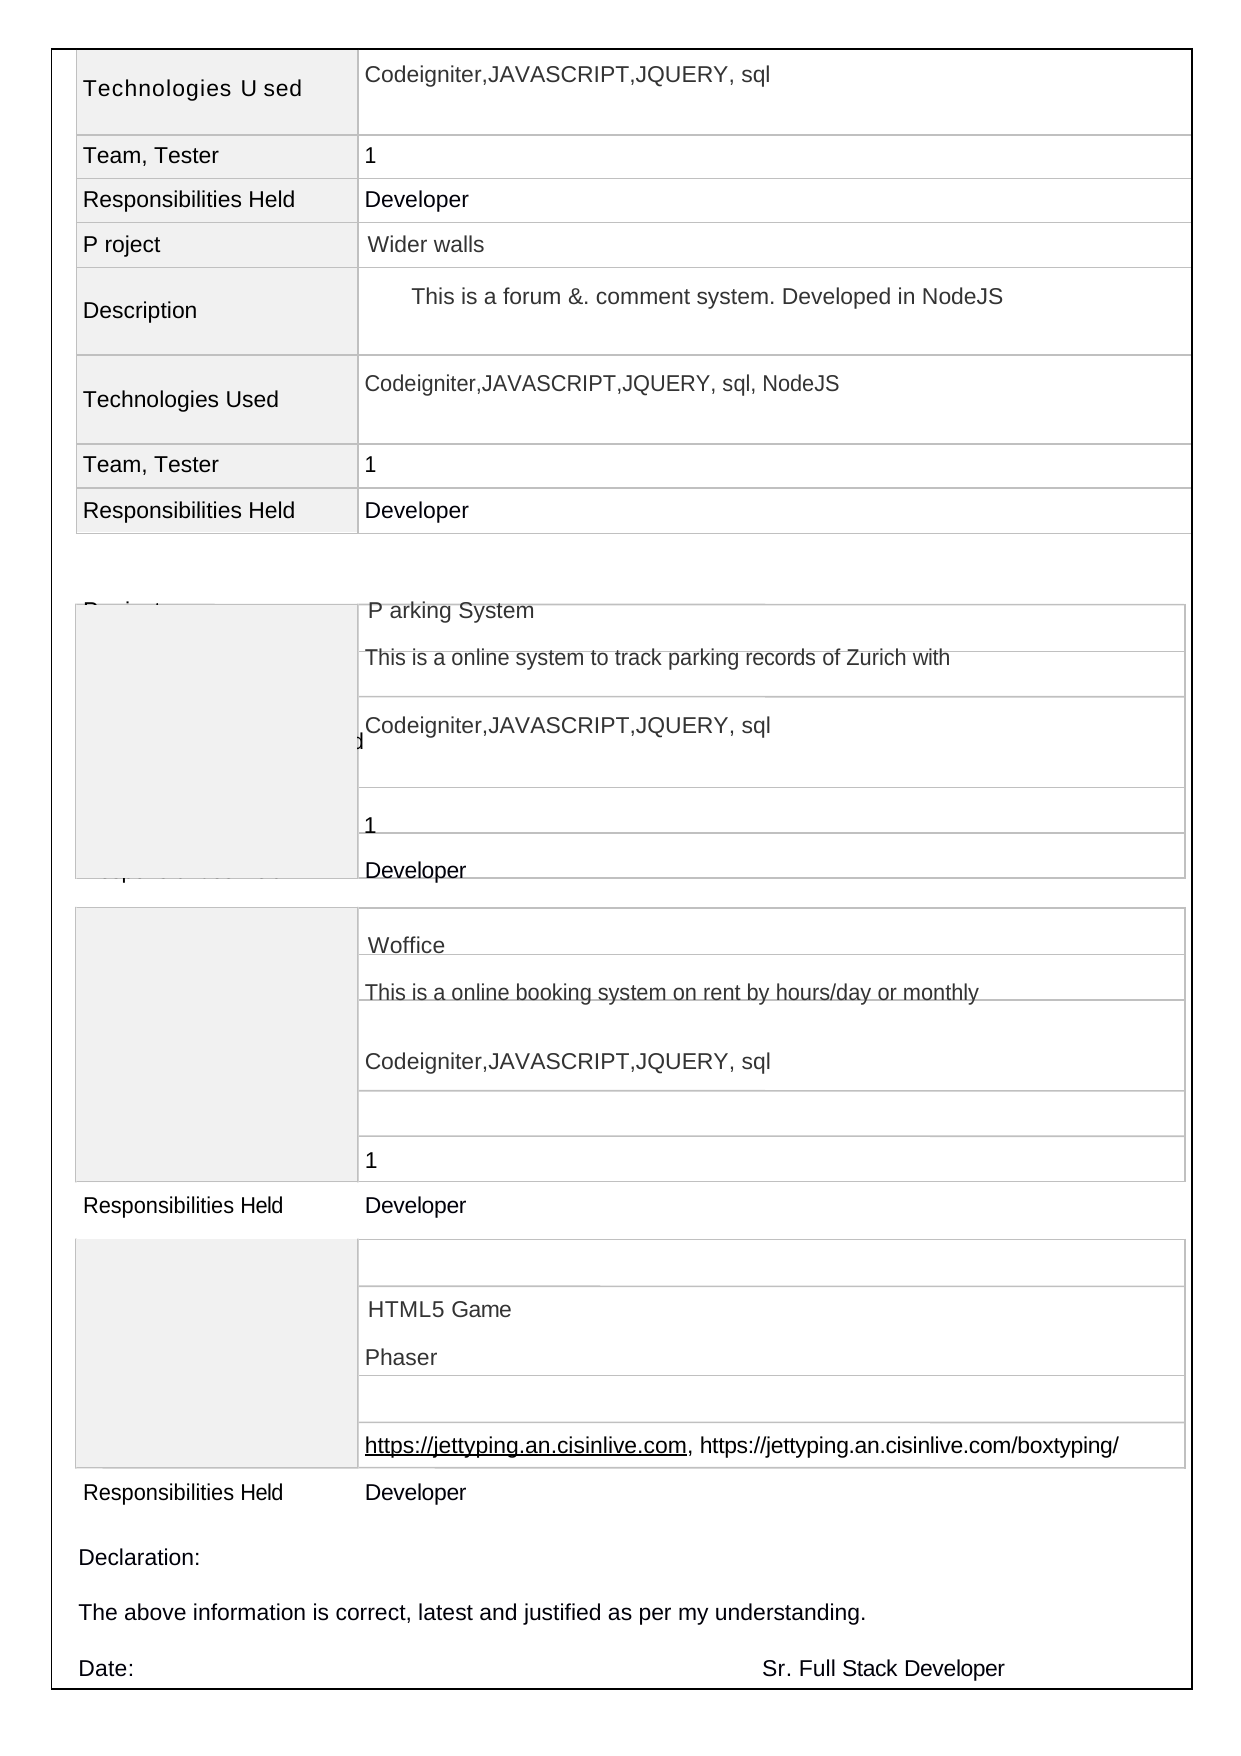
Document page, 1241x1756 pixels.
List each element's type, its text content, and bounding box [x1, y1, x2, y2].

table_header Codeigniter,JAVASCRIPT,JQUERY, sql [359, 50, 1191, 134]
table_cell 1 [359, 136, 1191, 178]
table_cell P roject P arking System Description This is a online system to track parking records of Zurich with statistics. Technologies Used Codeigniter,JAVASCRIPT,JQUERY, sql Team, Tester 1 Responsibilities Held Developer P roject Woffice Description This is a online booking system on rent by hours/day or monthly basis. Technologies Used Codeigniter,JAVASCRIPT,JQUERY, sql Team, Tester 1 Responsibilities Held Developer P roject HTML5 Game Phaser Technologies Used U RL https://jettyping.an.cisinlive.com, https://jettyping.an.cisinlive.com/boxtyping/ Responsibilities Held Developer Declaration: The above information is correct, latest and justified as per my understanding. Date: Sr. Full Stack Developer [52, 533, 1191, 1688]
table_cell This is a forum &. comment system. Developed in NodeJS [359, 268, 1191, 354]
table_cell Codeigniter,JAVASCRIPT,JQUERY, sql, NodeJS [359, 356, 1191, 443]
table_cell Technologies Used [77, 356, 357, 443]
table_header [52, 50, 76, 532]
table_cell 1 [359, 445, 1191, 487]
table_cell Responsibilities Held [77, 489, 357, 532]
table_header Technologies U sed [77, 50, 357, 134]
table_cell Team, Tester [77, 445, 357, 487]
table_cell Developer [359, 179, 1191, 221]
table_cell Wider walls [359, 223, 1191, 267]
table_cell Team, Tester [77, 136, 357, 178]
table_cell Responsibilities Held [77, 179, 357, 221]
table_cell Developer [359, 489, 1191, 532]
table_cell P roject [77, 223, 357, 267]
table_cell Description [77, 268, 357, 354]
